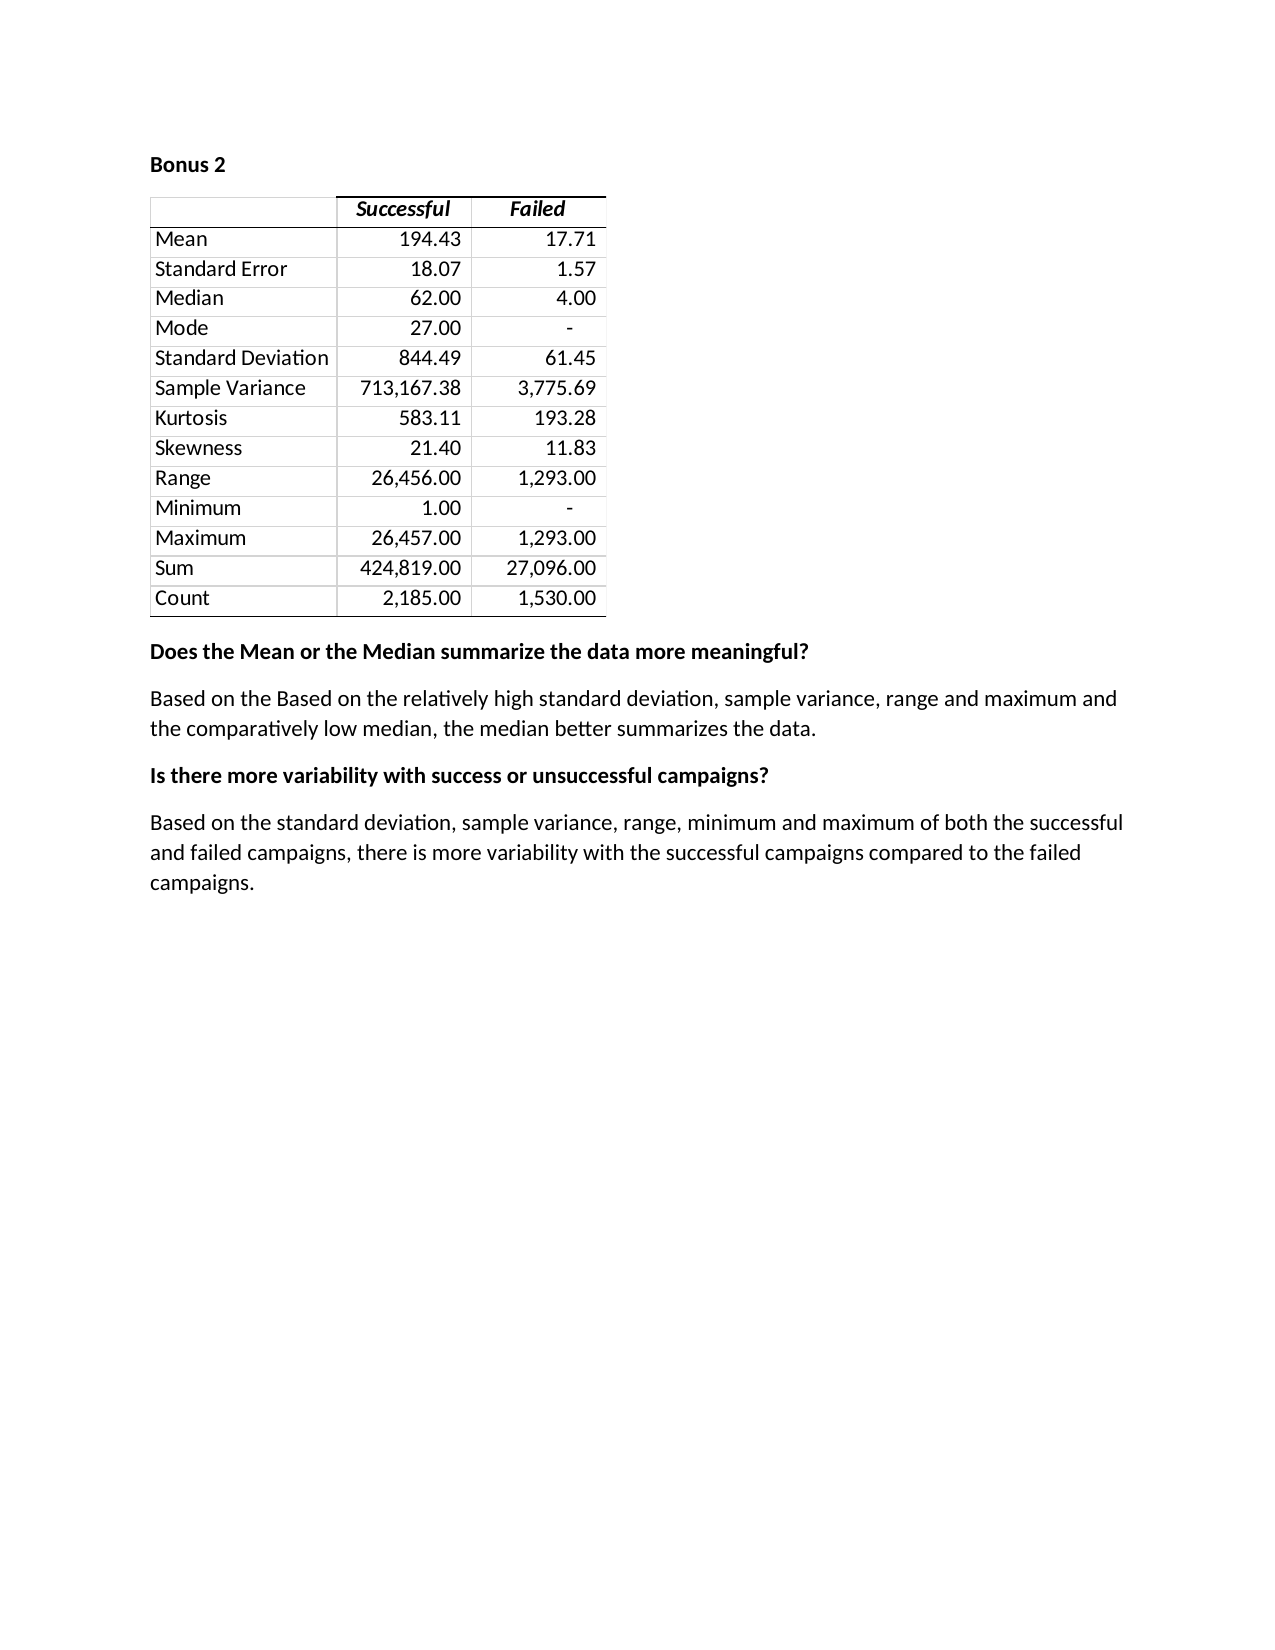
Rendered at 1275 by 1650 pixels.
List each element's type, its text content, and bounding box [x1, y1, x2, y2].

text Based on the standard deviation, sample variance, range, minimum and maximum of both the successful and failed campaigns, there is more variability with the successful campaigns compared to the failed campaigns. [150, 808, 1125, 896]
text Bonus 2 [150, 150, 1125, 178]
text Does the Mean or the Median summarize the data more meaningful? [150, 637, 1125, 665]
text Is there more variability with success or unsuccessful campaigns? [150, 761, 1125, 789]
text Based on the Based on the relatively high standard deviation, sample variance, range and maximum and the comparatively low median, the median better summarizes the data. [150, 684, 1125, 742]
